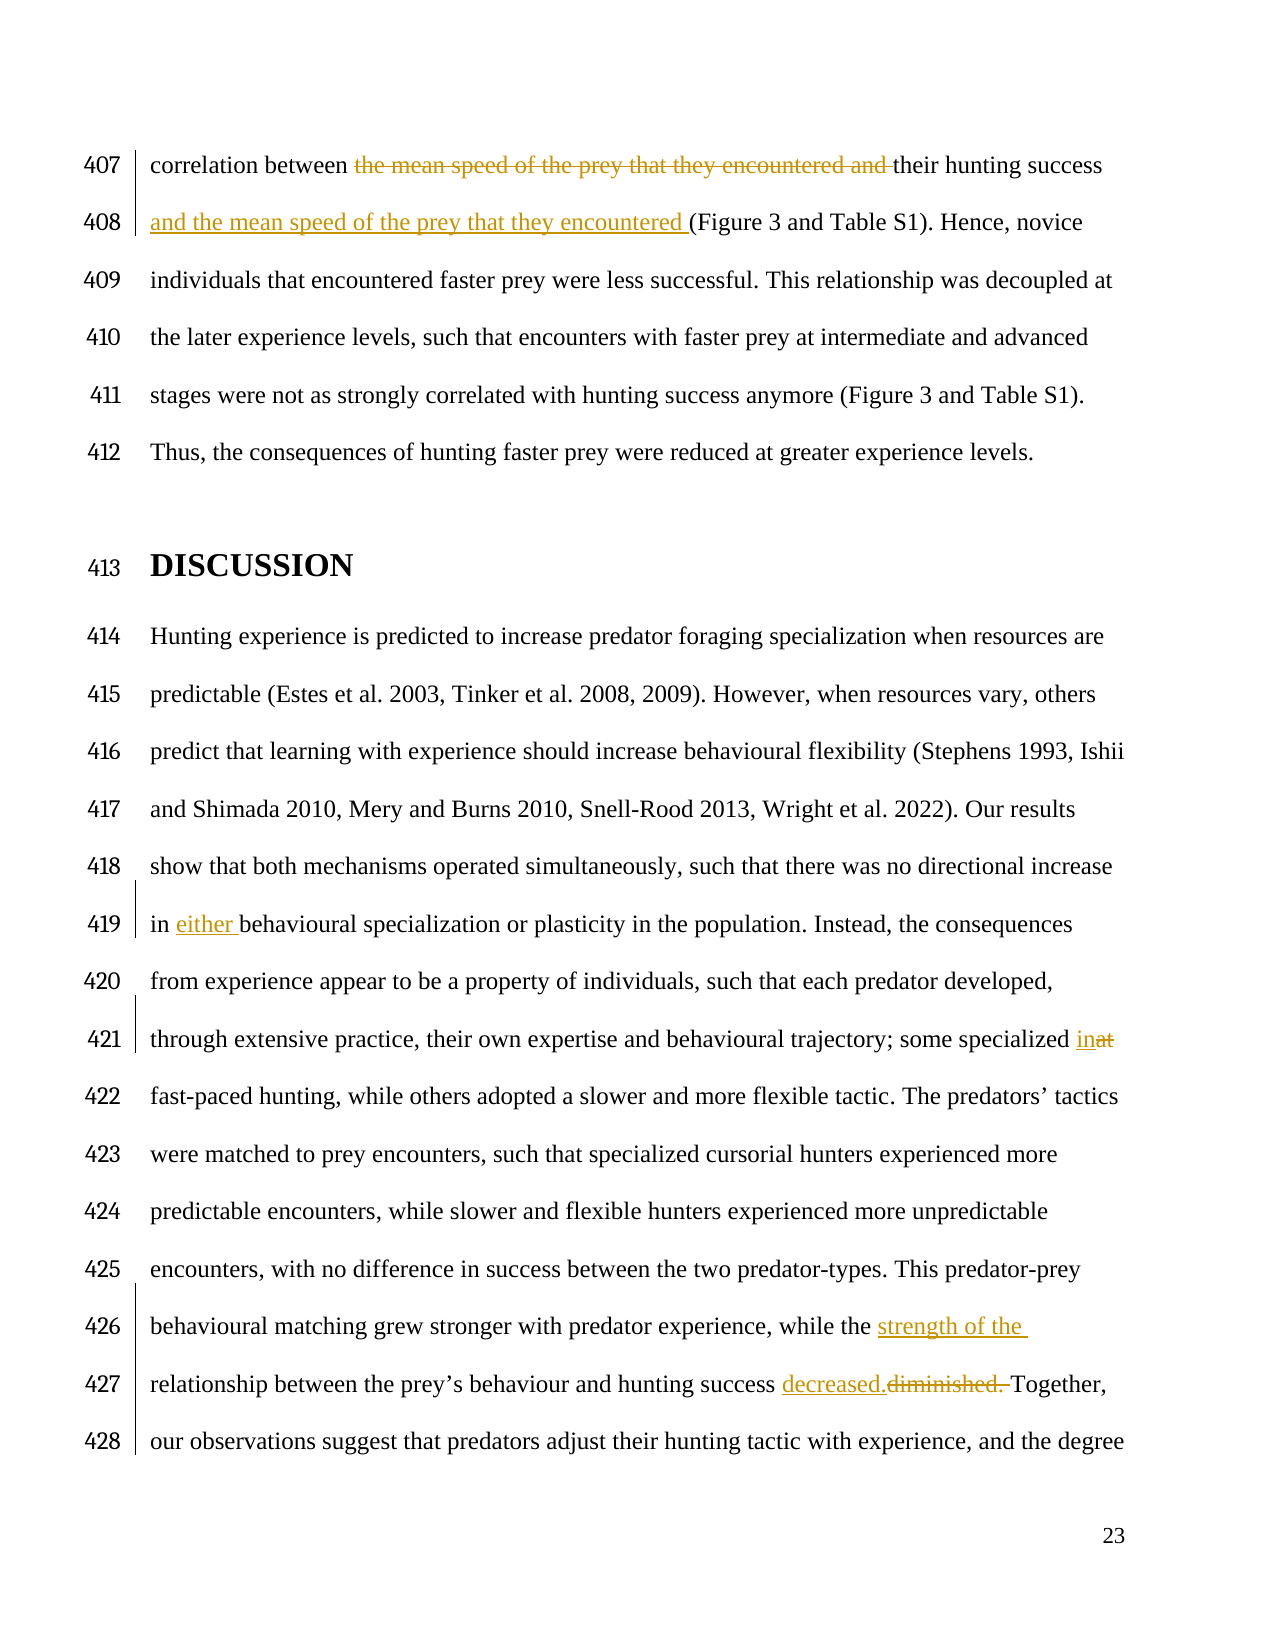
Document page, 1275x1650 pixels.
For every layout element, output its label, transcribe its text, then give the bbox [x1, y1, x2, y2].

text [150, 150, 1125, 466]
subtitle DISCUSSION [150, 545, 1125, 583]
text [150, 621, 1125, 1455]
